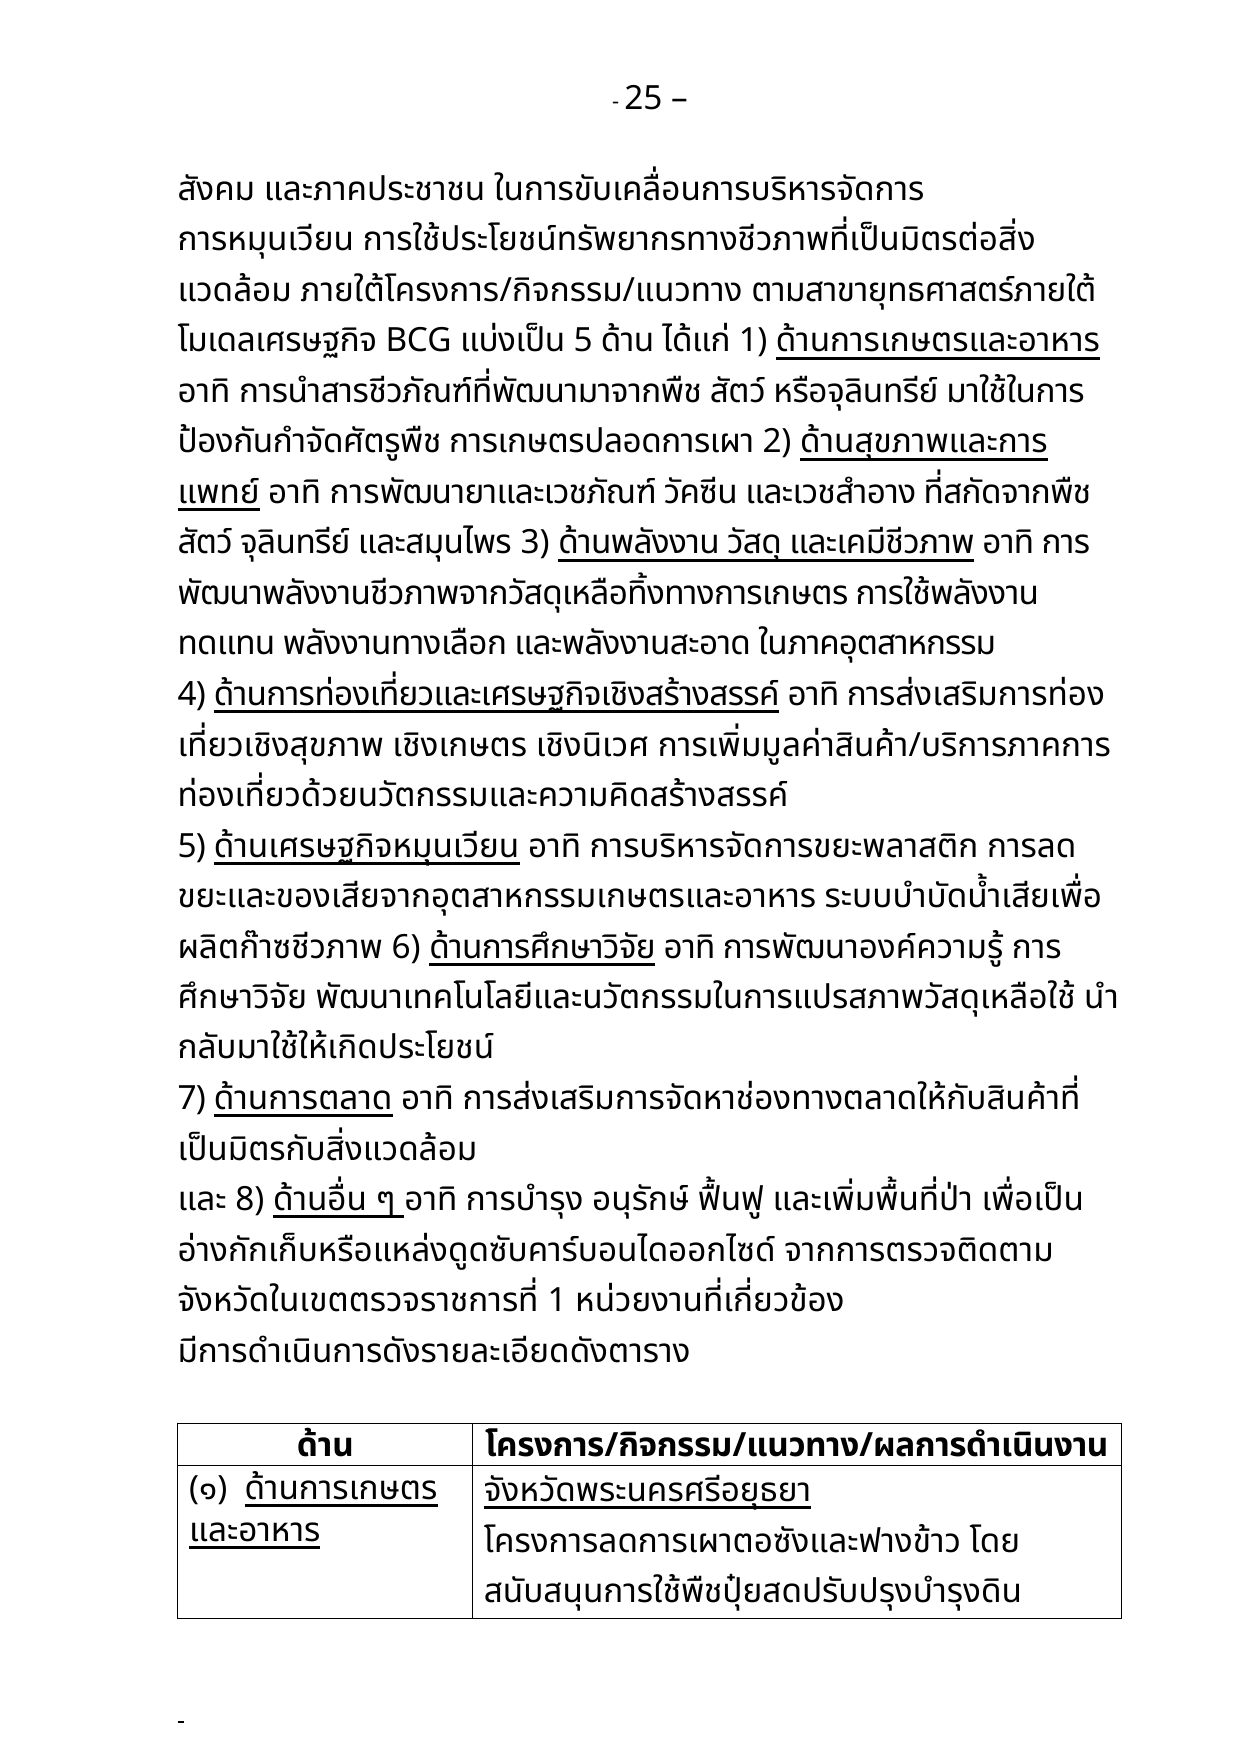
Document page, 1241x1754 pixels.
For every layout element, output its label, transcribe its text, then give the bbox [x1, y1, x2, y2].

table_header โครงการ/กิจกรรม/แนวทาง/ผลการดำเนินงาน [473, 1424, 1121, 1465]
table_cell (๑) ด้านการเกษตรและอาหาร [178, 1466, 472, 1617]
table_header ด้าน [178, 1424, 472, 1465]
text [177, 165, 1122, 1377]
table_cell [473, 1466, 1121, 1617]
